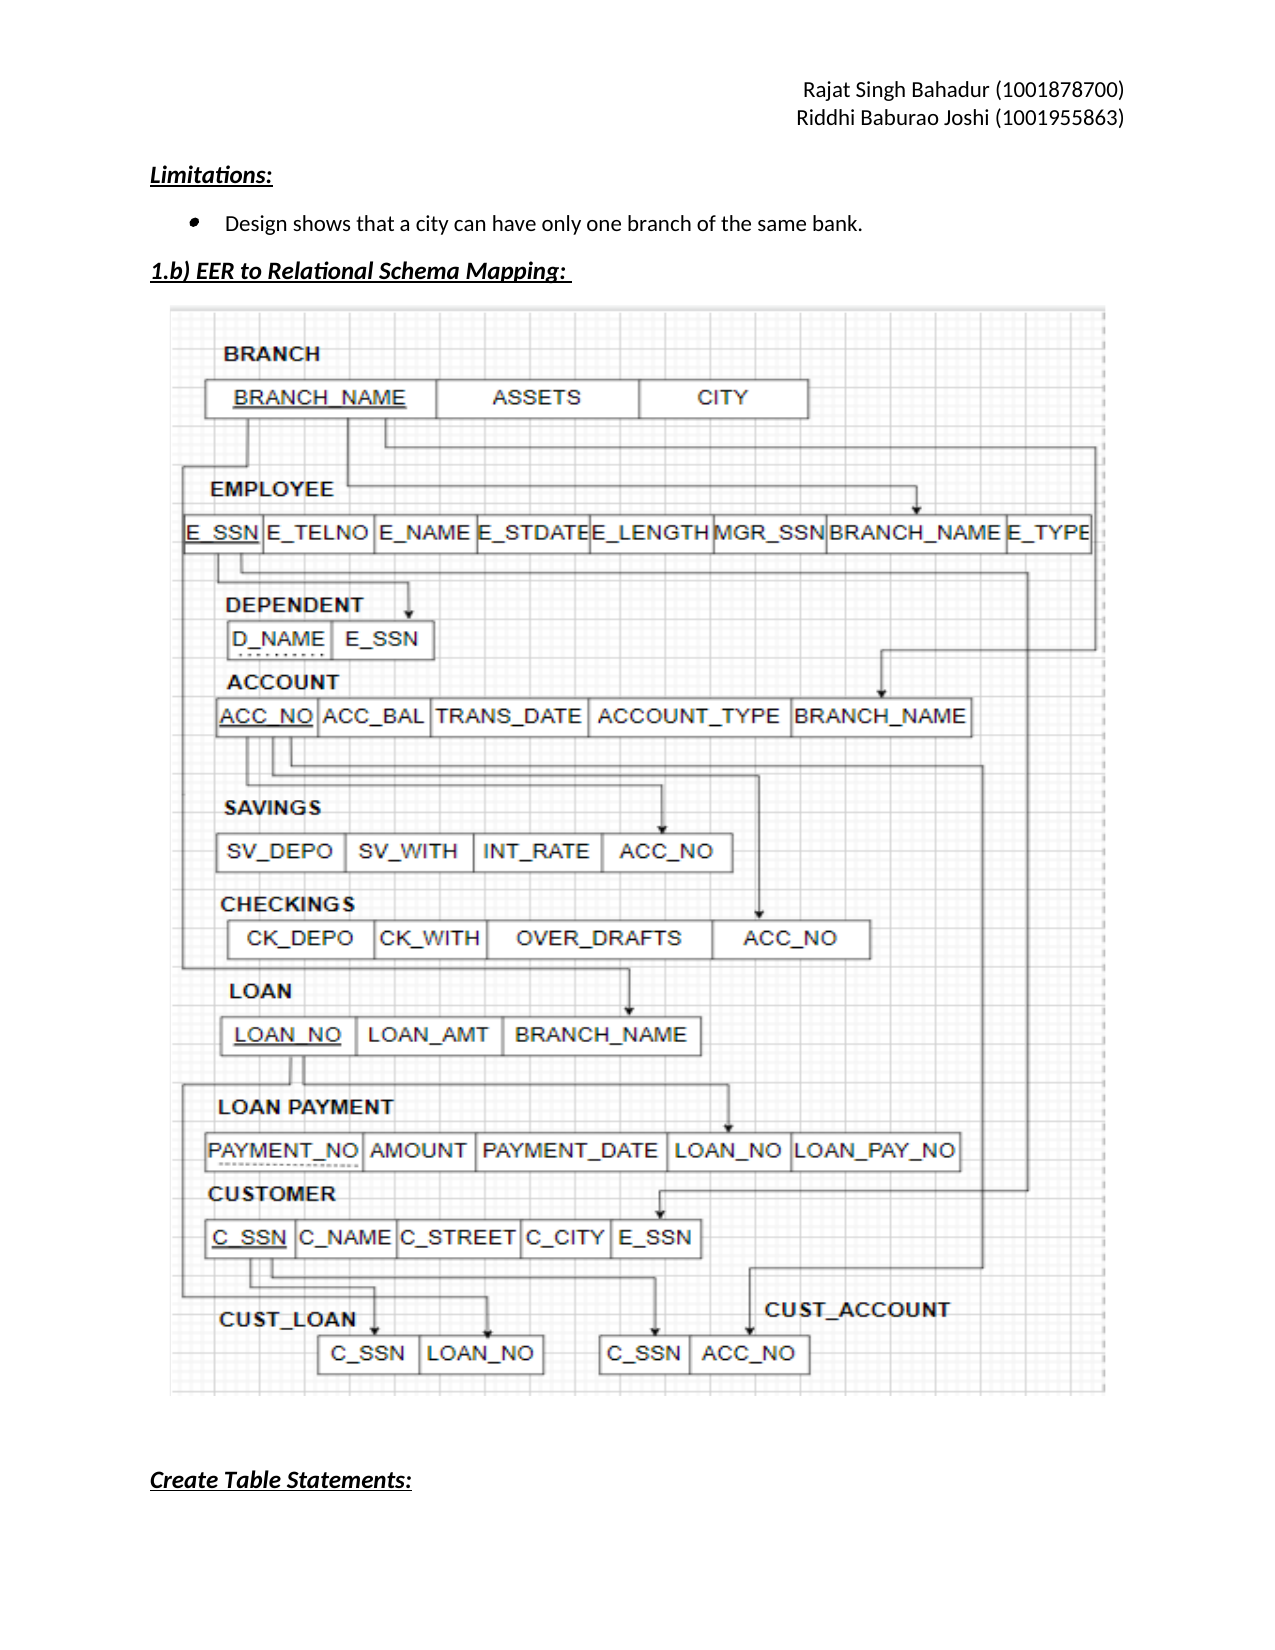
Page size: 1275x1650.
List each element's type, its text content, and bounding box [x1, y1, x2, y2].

text 1.b) EER to Relational Schema Mapping: [150, 256, 1125, 286]
list Design shows that a city can have only one branch of the same bank. [187, 209, 1125, 237]
text Limitations: [150, 159, 1125, 189]
text Create Table Statements: [150, 1464, 1125, 1494]
picture [169, 305, 1106, 1396]
